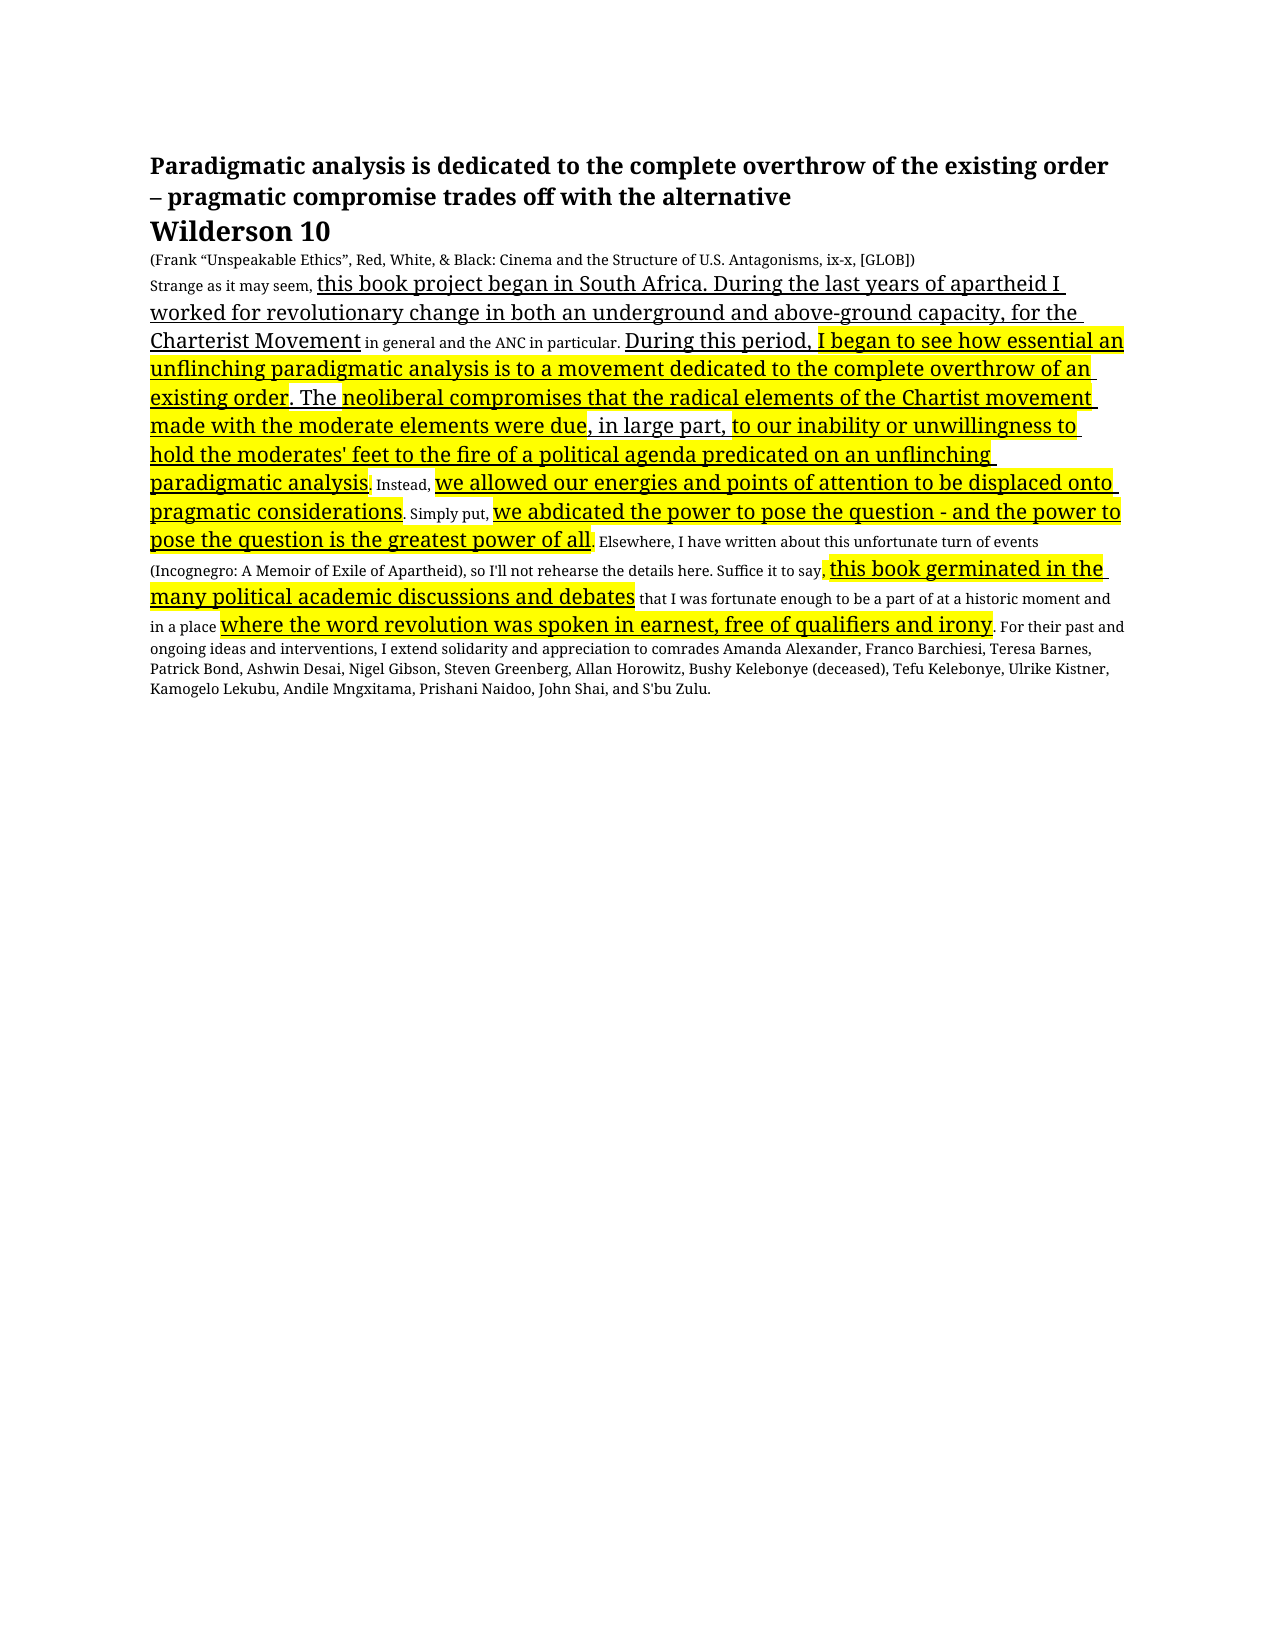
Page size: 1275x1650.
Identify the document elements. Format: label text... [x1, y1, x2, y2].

subtitle Paradigmatic analysis is dedicated to the complete overthrow of the existing order – pragmatic compromise trades off with the alternative [150, 150, 1125, 212]
text (Frank “Unspeakable Ethics”, Red, White, & Black: Cinema and the Structure of U.S. Antagonisms, ix-x, [GLOB]) [150, 249, 1125, 269]
text Strange as it may seem, this book project began in South Africa. During the last years of apartheid I worked for revolutionary change in both an underground and above-ground capacity, for the Charterist Movement in general and the ANC in particular. During this period, I began to see how essential an unflinching paradigmatic analysis is to a movement dedicated to the complete overthrow of an existing order. The neoliberal compromises that the radical elements of the Chartist movement made with the moderate elements were due, in large part, to our inability or unwillingness to hold the moderates' feet to the fire of a political agenda predicated on an unflinching paradigmatic analysis. Instead, we allowed our energies and points of attention to be displaced onto pragmatic considerations. Simply put, we abdicated the power to pose the question - and the power to pose the question is the greatest power of all. Elsewhere, I have written about this unfortunate turn of events (Incognegro: A Memoir of Exile of Apartheid), so I'll not rehearse the details here. Suffice it to say, this book germinated in the many political academic discussions and debates that I was fortunate enough to be a part of at a historic moment and in a place where the word revolution was spoken in earnest, free of qualifiers and irony. For their past and ongoing ideas and interventions, I extend solidarity and appreciation to comrades Amanda Alexander, Franco Barchiesi, Teresa Barnes, Patrick Bond, Ashwin Desai, Nigel Gibson, Steven Greenberg, Allan Horowitz, Bushy Kelebonye (deceased), Tefu Kelebonye, Ulrike Kistner, Kamogelo Lekubu, Andile Mngxitama, Prishani Naidoo, John Shai, and S'bu Zulu. [150, 269, 1125, 699]
text Wilderson 10 [150, 212, 1125, 249]
